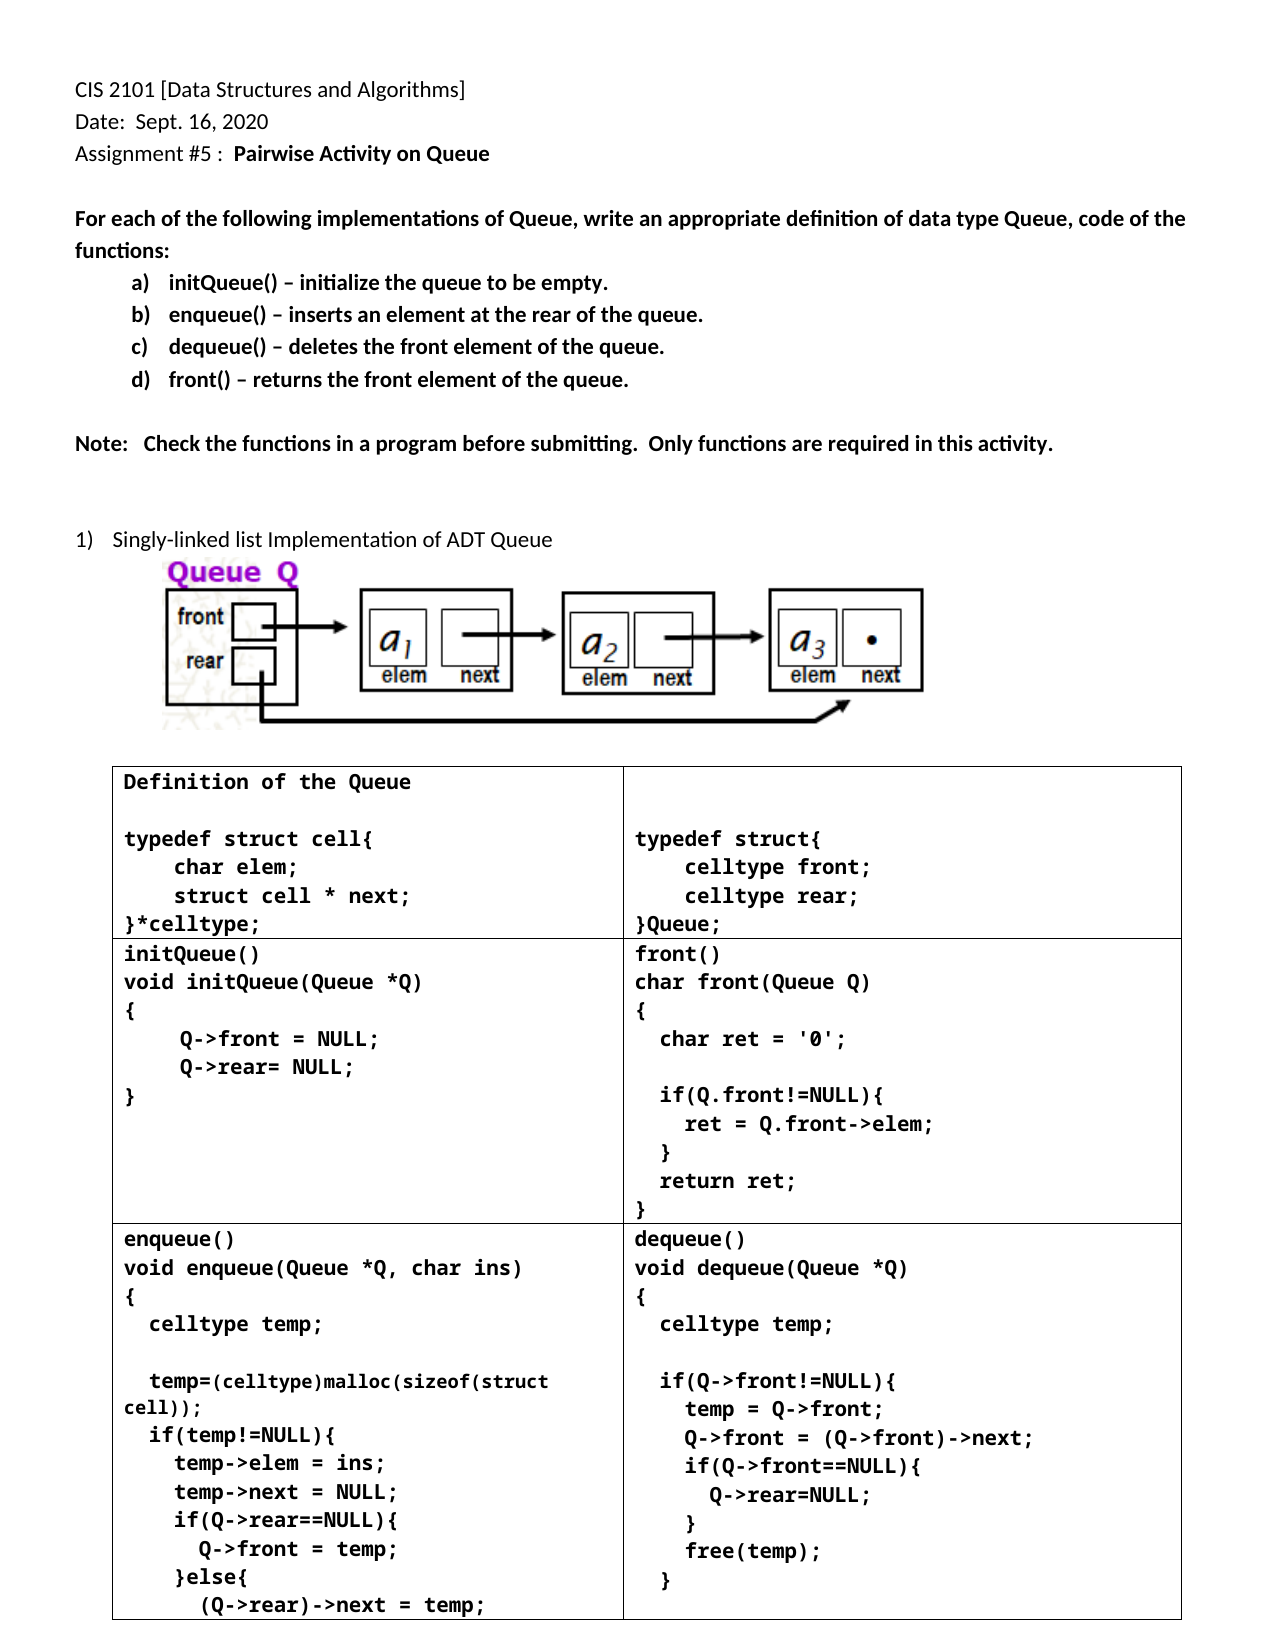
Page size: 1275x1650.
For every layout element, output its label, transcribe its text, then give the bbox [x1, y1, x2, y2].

text For each of the following implementations of Queue, write an appropriate definition of data type Queue, code of the functions: [75, 204, 1200, 264]
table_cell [113, 1224, 623, 1619]
list front() – returns the front element of the queue. [131, 365, 1200, 393]
list Singly-linked list Implementation of ADT Queue [75, 526, 1200, 554]
list enqueue() – inserts an element at the rear of the queue. [131, 300, 1200, 328]
text Note: Check the functions in a program before submitting. Only functions are required in this activity. [75, 429, 1200, 457]
table_header typedef struct{ celltype front; celltype rear; }Queue; [624, 767, 1181, 938]
picture [162, 557, 927, 730]
table_cell initQueue() void initQueue(Queue *Q) { Q->front = NULL; Q->rear= NULL; } [113, 939, 623, 1223]
table_header Definition of the Queue typedef struct cell{ char elem; struct cell * next; }*celltype; [113, 767, 623, 938]
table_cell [624, 1224, 1181, 1619]
text CIS 2101 [Data Structures and Algorithms] [75, 75, 1200, 103]
text Assignment #5 : Pairwise Activity on Queue [75, 139, 1200, 167]
list dequeue() – deletes the front element of the queue. [131, 332, 1200, 361]
table_cell front() char front(Queue Q) { char ret = '0'; if(Q.front!=NULL){ ret = Q.front->elem; } return ret; } [624, 939, 1181, 1223]
list initQueue() – initialize the queue to be empty. [131, 268, 1200, 296]
text Date: Sept. 16, 2020 [75, 107, 1200, 135]
